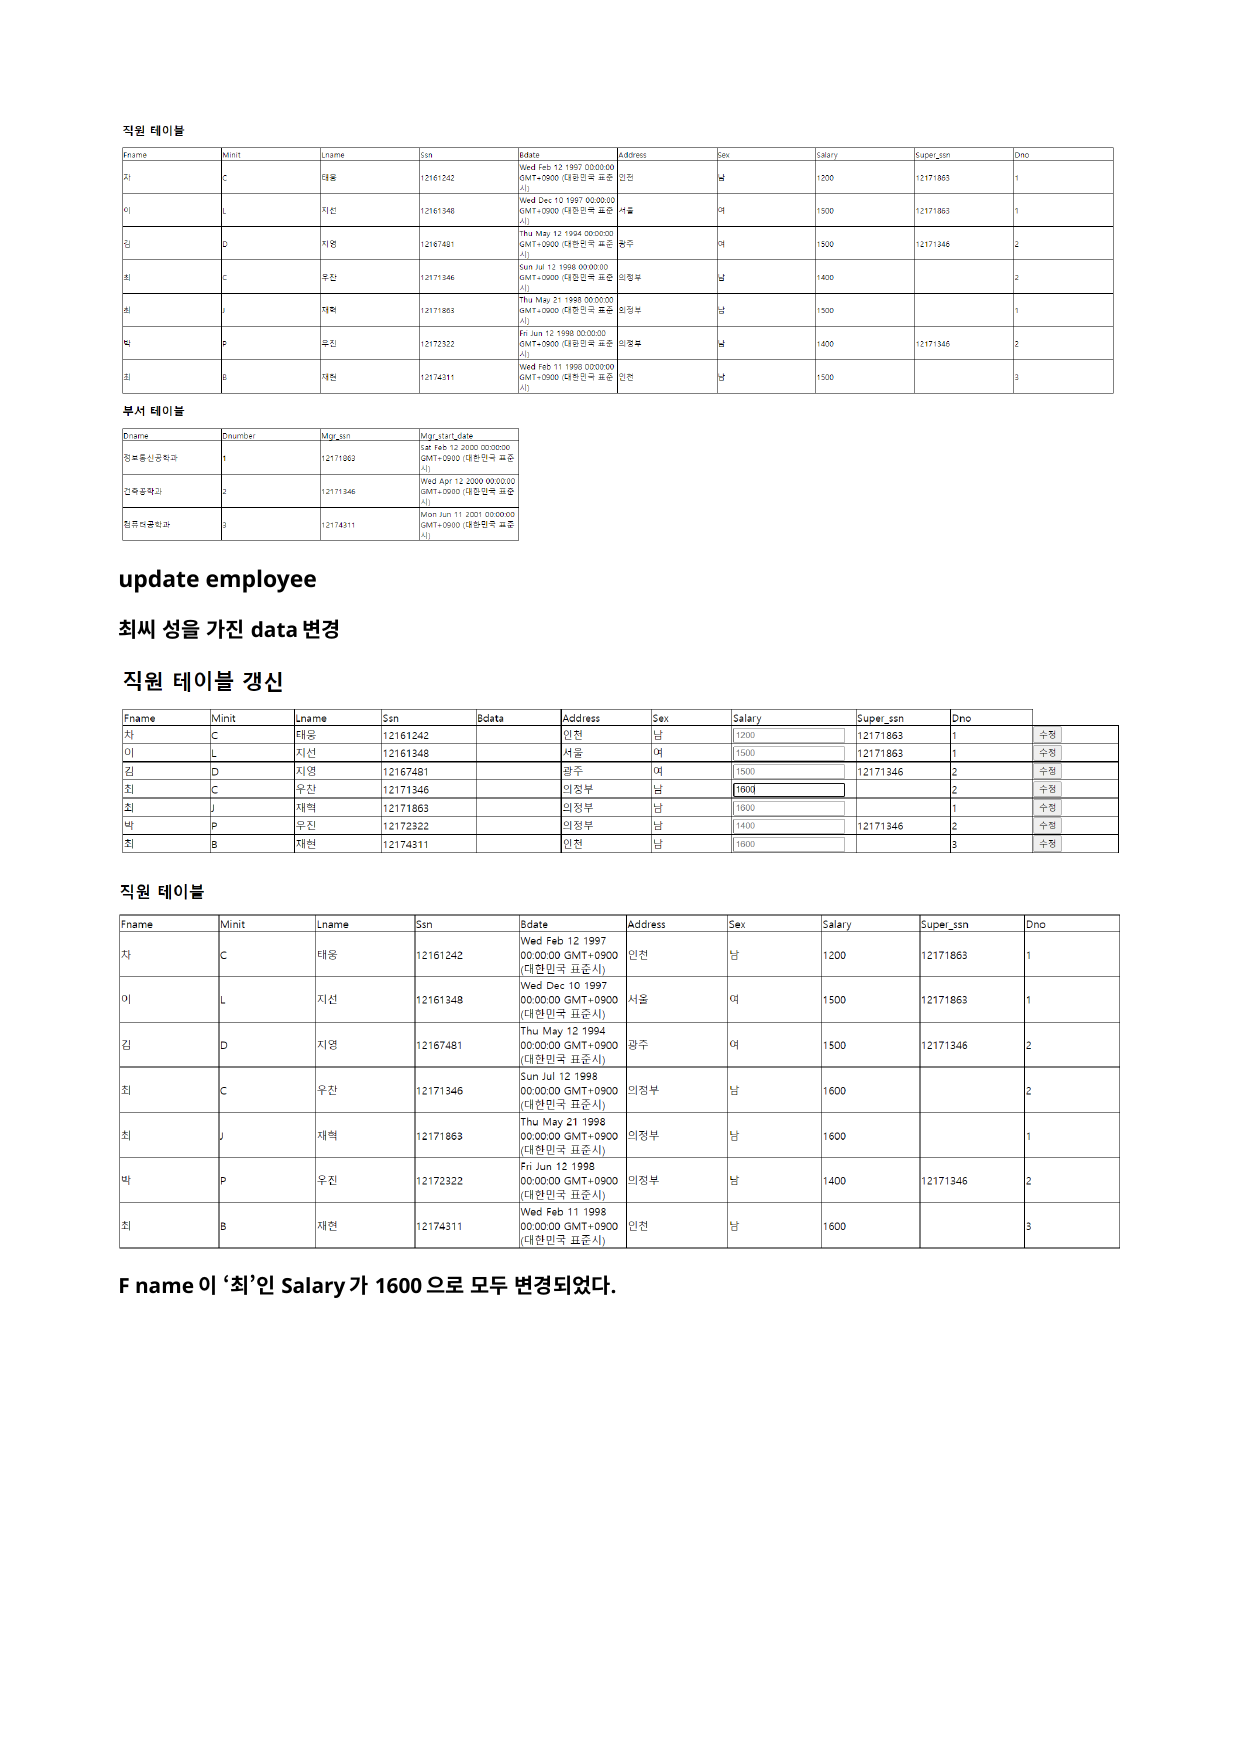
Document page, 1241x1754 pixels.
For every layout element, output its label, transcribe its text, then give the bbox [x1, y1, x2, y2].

picture [118, 662, 1123, 860]
text F name이 ‘최’인 Salary가 1600으로 모두 변경되었다. [118, 1269, 1122, 1299]
picture [118, 118, 1123, 545]
text update employee [118, 563, 1122, 594]
text 최씨 성을 가진 data변경 [118, 613, 1122, 644]
picture [118, 878, 1123, 1251]
